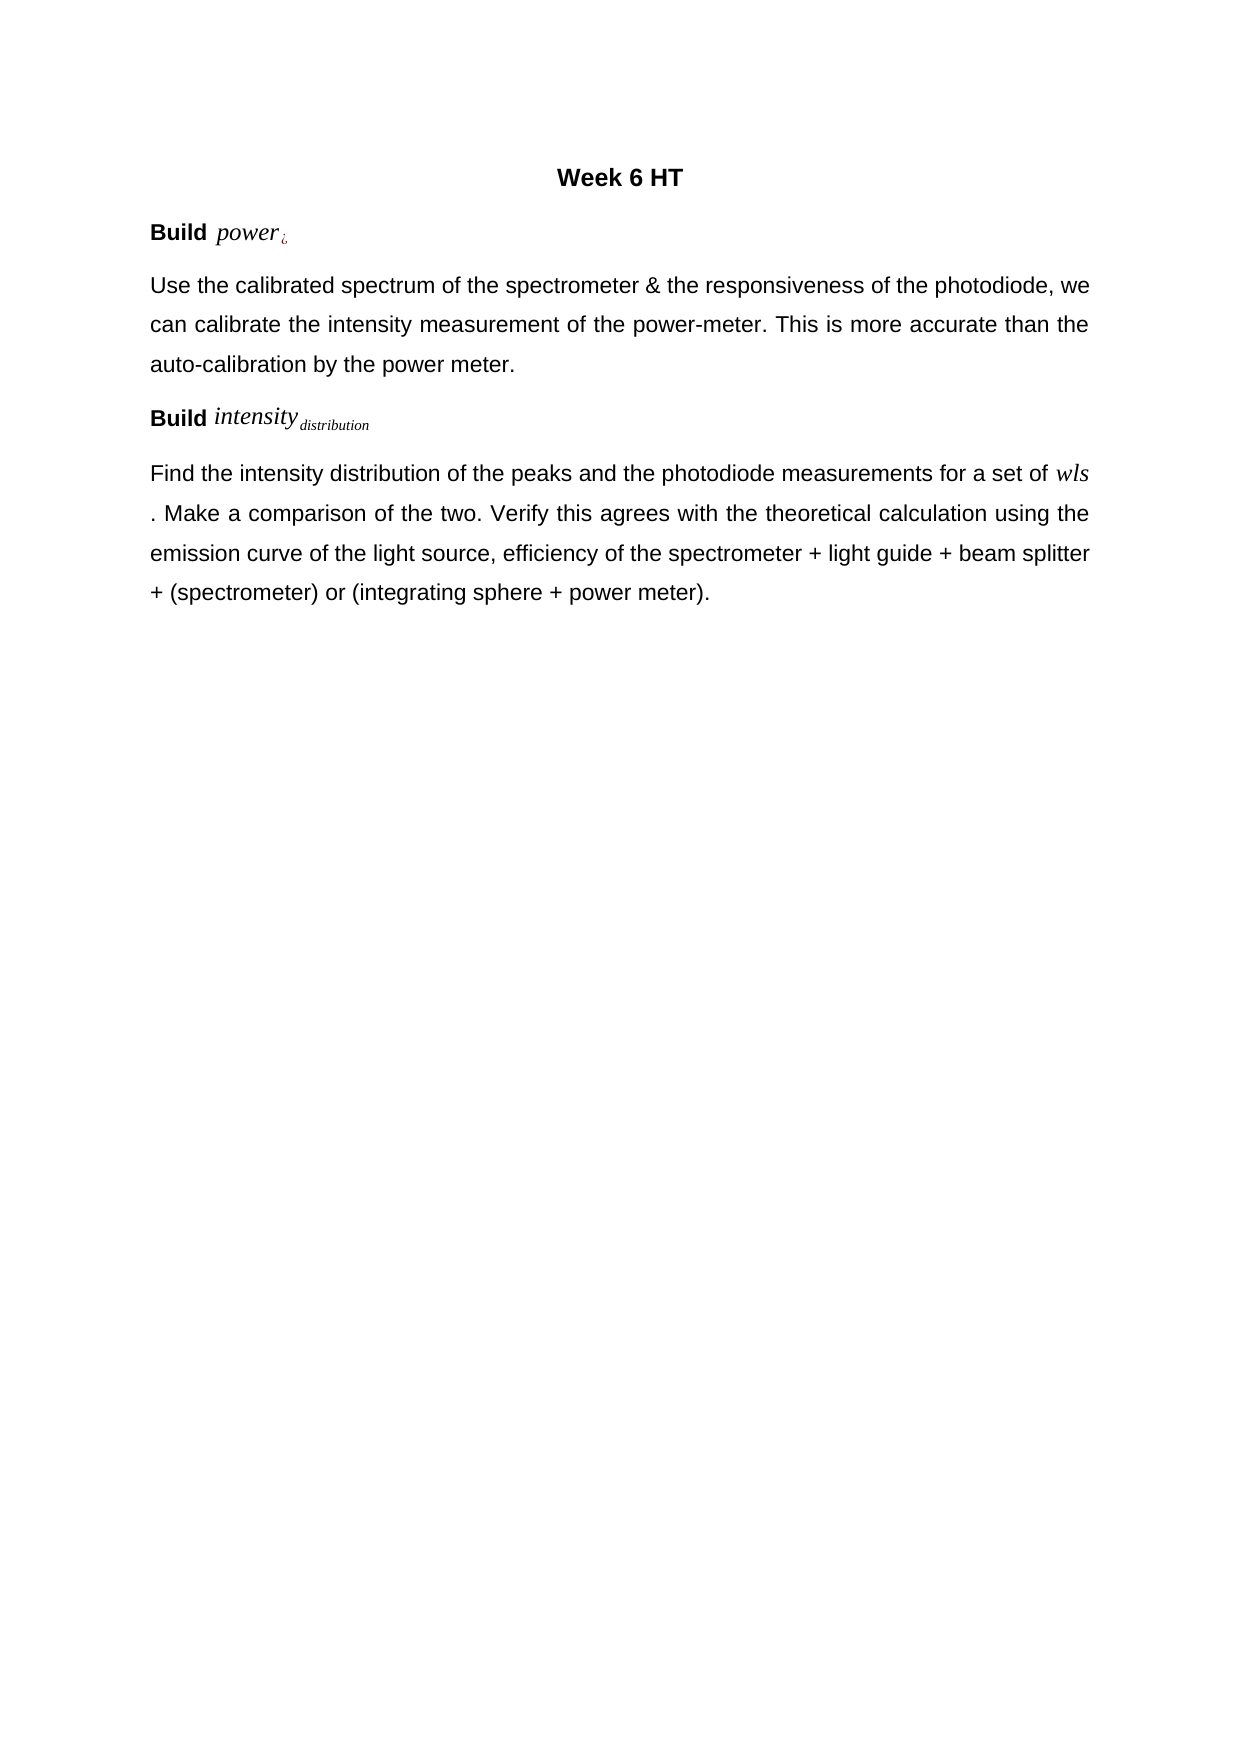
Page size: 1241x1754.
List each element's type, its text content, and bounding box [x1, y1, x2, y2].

text Find the intensity distribution of the peaks and the photodiode measurements for a set of . Make a comparison of the two. Verify this agrees with the theoretical calculation using the emission curve of the light source, efficiency of the spectrometer + light guide + beam splitter + (spectrometer) or (integrating sphere + power meter). [150, 460, 1090, 606]
text Use the calibrated spectrum of the spectrometer & the responsiveness of the photodiode, we can calibrate the intensity measurement of the power-meter. This is more accurate than the auto-calibration by the power meter. [150, 272, 1090, 377]
text Build [150, 403, 1090, 434]
text Week 6 HT [150, 162, 1090, 191]
text Build [150, 218, 1090, 246]
